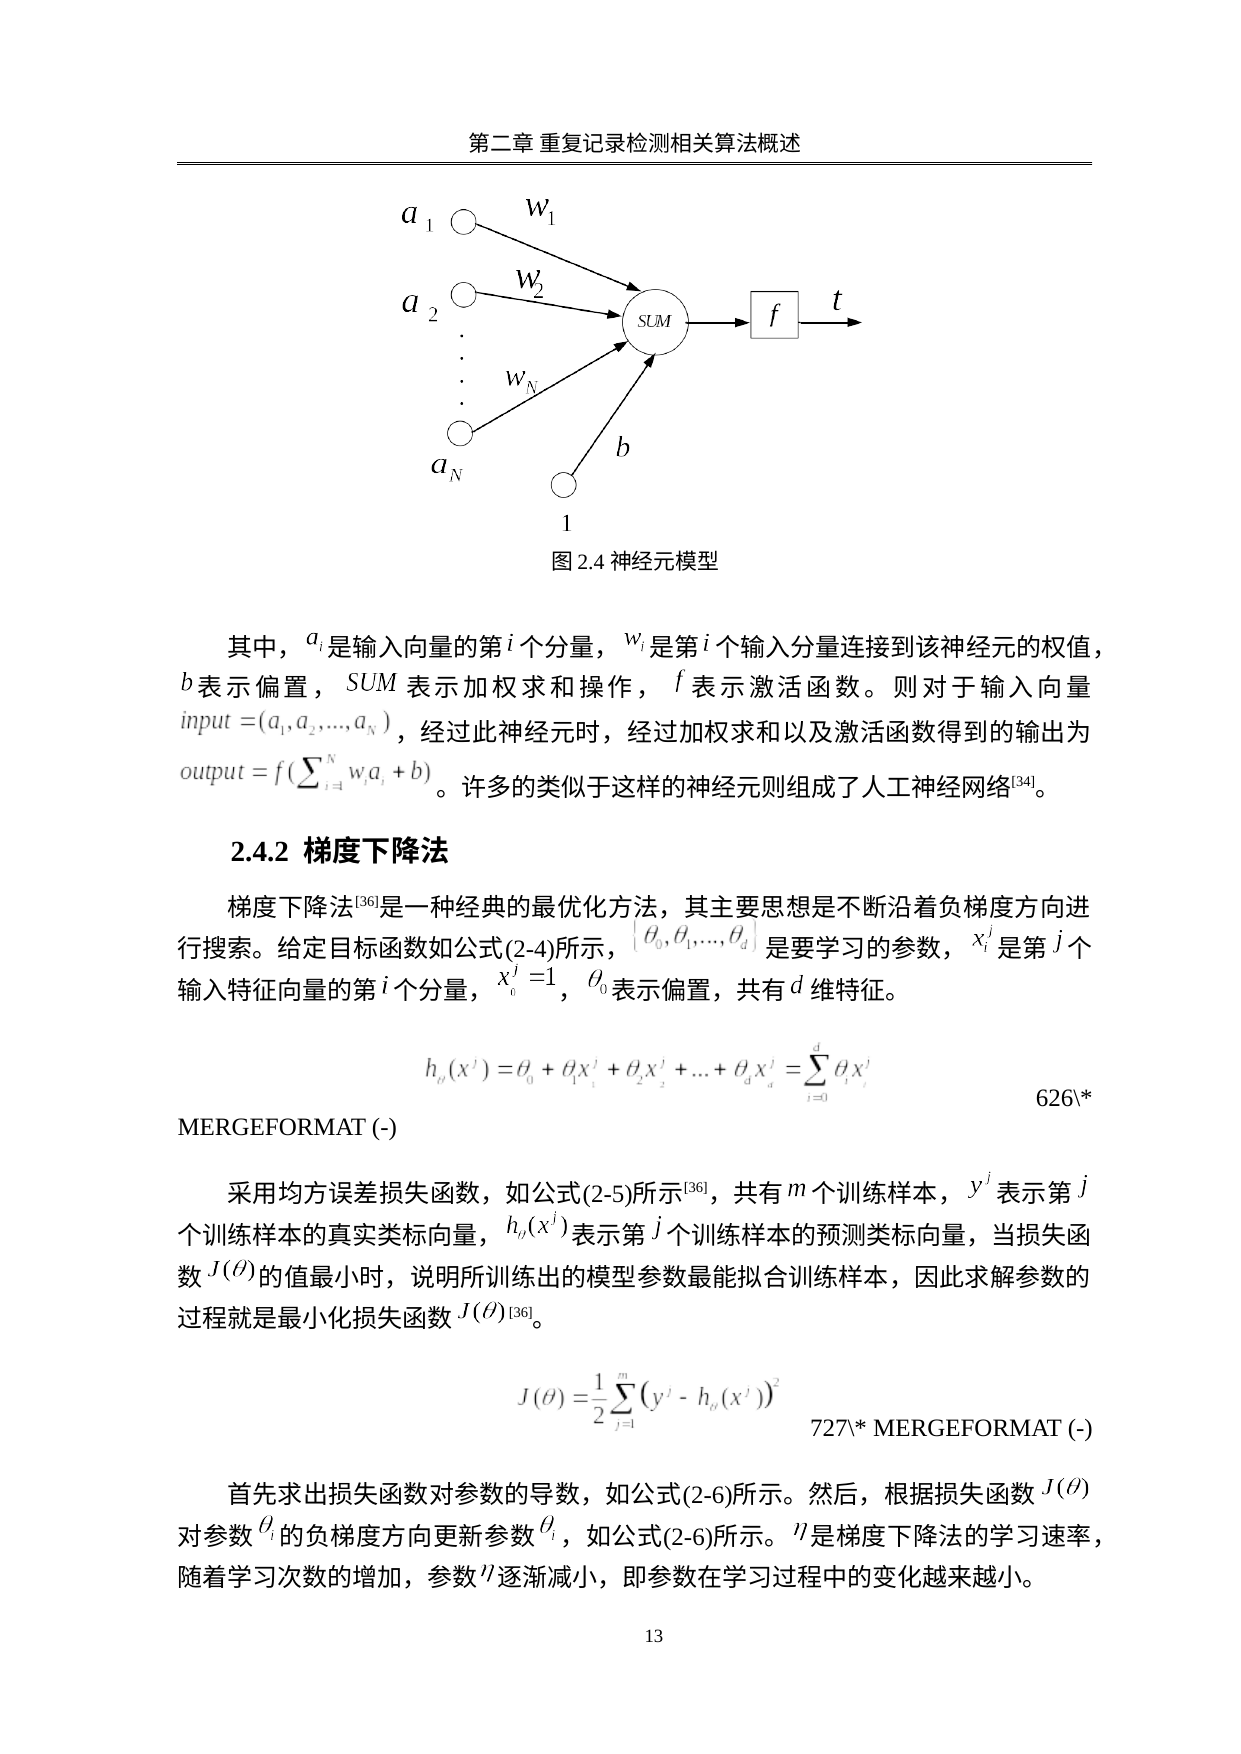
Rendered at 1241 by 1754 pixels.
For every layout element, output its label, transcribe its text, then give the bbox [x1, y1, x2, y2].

text 图2.4 神经元模型 [177, 536, 1092, 578]
text 梯度下降法[]是一种经典的最优化方法，其主要思想是不断沿着负梯度方向进行搜索。给定目标函数如公式(2-4)所示，是要学习的参数，是第个输入特征向量的第个分量，，表示偏置，共有维特征。 [177, 883, 1092, 1008]
text 首先求出损失函数对参数的导数，如公式(2-6)所示。然后，根据损失函数对参数的负梯度方向更新参数，如公式(2-6)所示。是梯度下降法的学习速率，随着学习次数的增加，参数逐渐减小，即参数在学习过程中的变化越来越小。 [177, 1470, 1092, 1595]
subtitle 2.4.2 梯度下降法 [230, 828, 1092, 870]
text 采用均方误差损失函数，如公式(2-5)所示[36]，共有个训练样本，表示第个训练样本的真实类标向量，表示第个训练样本的预测类标向量，当损失函数的值最小时，说明所训练出的模型参数最能拟合训练样本，因此求解参数的过程就是最小化损失函数[36]。 [177, 1169, 1092, 1336]
text 其中，是输入向量的第个分量，是第个输入分量连接到该神经元的权值，表示偏置，表示加权求和操作，表示激活函数。则对于输入向量，经过此神经元时，经过加权求和以及激活函数得到的输出为。许多的类似于这样的神经元则组成了人工神经网络[34]。 [177, 619, 1092, 803]
